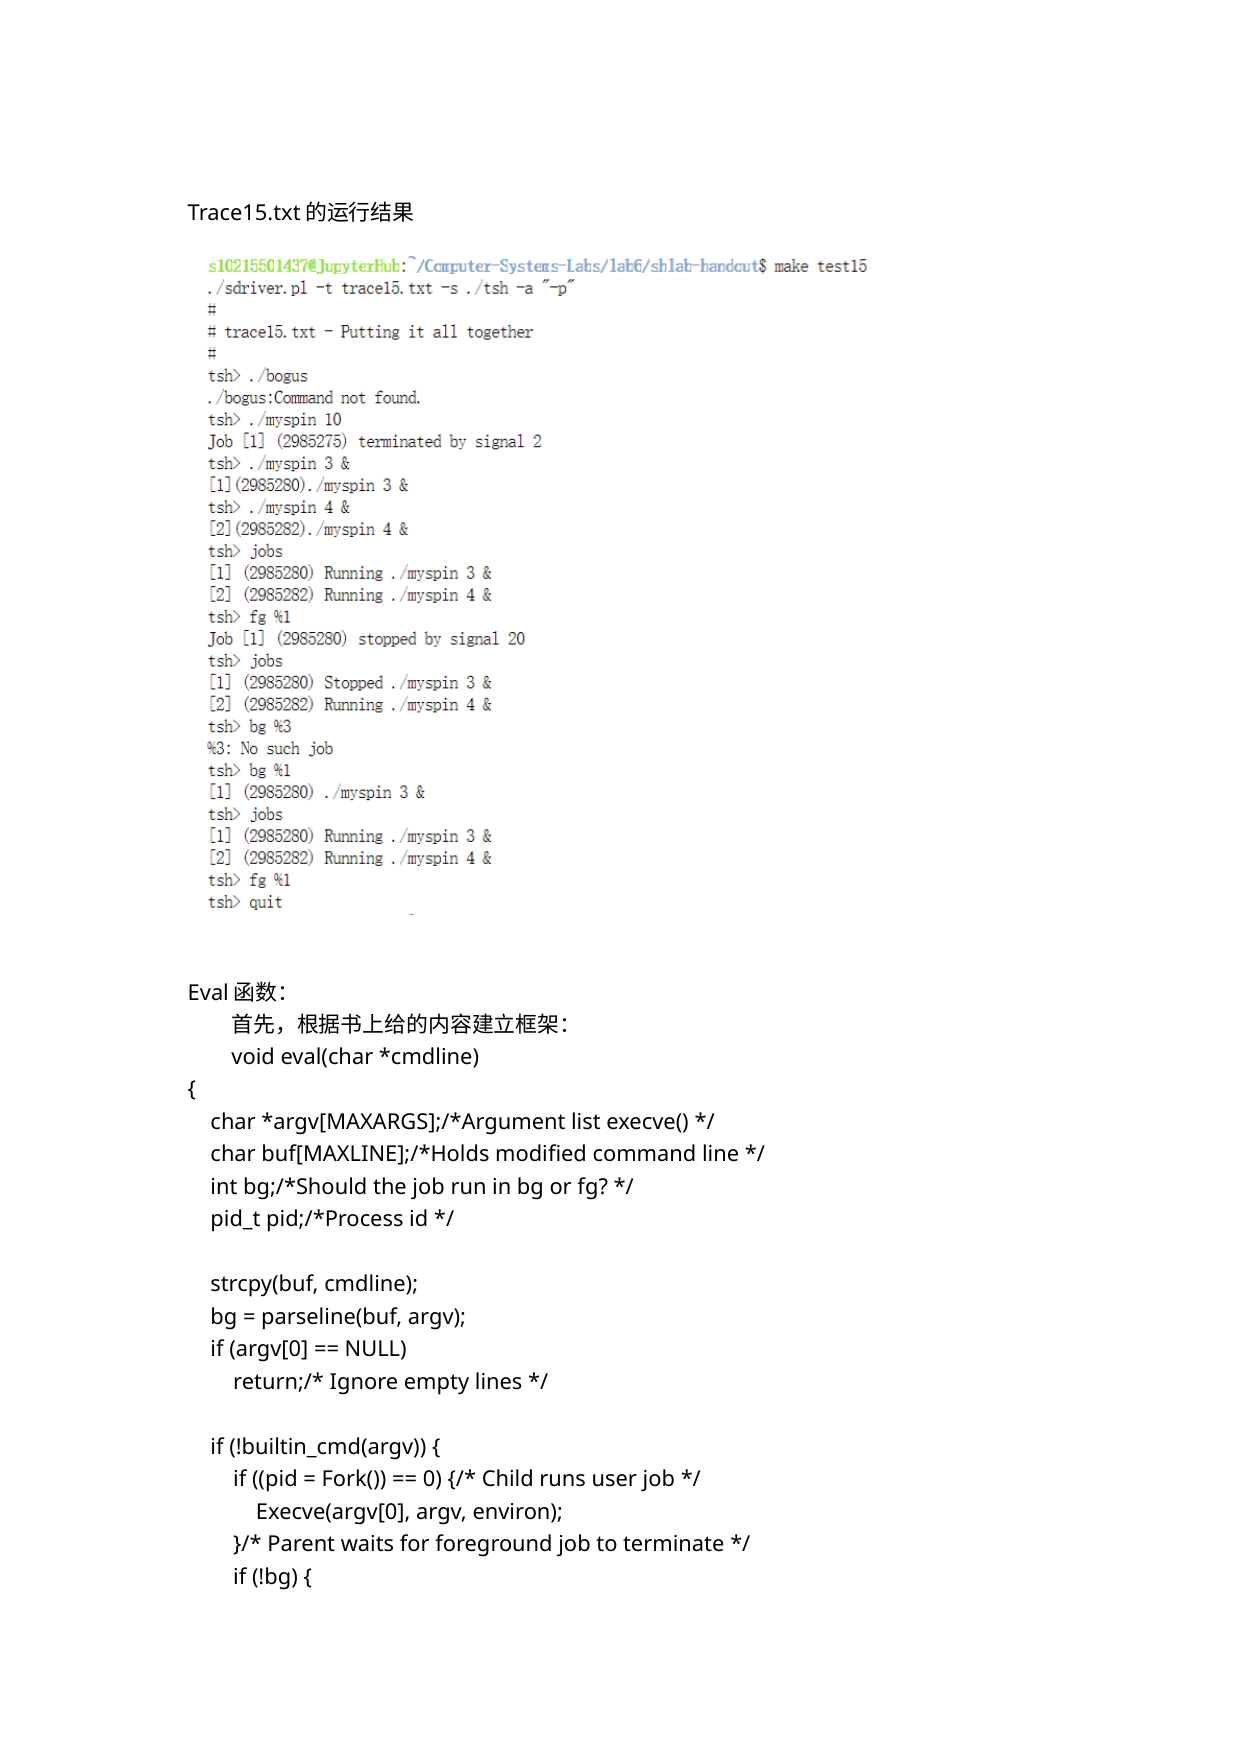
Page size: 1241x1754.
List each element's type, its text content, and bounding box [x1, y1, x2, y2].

text pid_t pid;/*Process id */ [187, 1202, 1053, 1234]
text bg = parseline(buf, argv); [187, 1299, 1053, 1332]
text if (!bg) { [187, 1559, 1053, 1592]
text Eval函数： [187, 974, 1053, 1007]
text strcpy(buf, cmdline); [187, 1267, 1053, 1299]
text 首先，根据书上给的内容建立框架： [187, 1007, 1053, 1039]
text Trace15.txt的运行结果 [187, 194, 1053, 227]
text int bg;/*Should the job run in bg or fg? */ [187, 1169, 1053, 1202]
text void eval(char *cmdline) [187, 1039, 1053, 1072]
text if (argv[0] == NULL) [187, 1332, 1053, 1364]
text }/* Parent waits for foreground job to terminate */ [187, 1527, 1053, 1559]
text if ((pid = Fork()) == 0) {/* Child runs user job */ [187, 1462, 1053, 1494]
text { [187, 1072, 1053, 1104]
picture [199, 253, 958, 915]
text Execve(argv[0], argv, environ); [187, 1494, 1053, 1527]
text if (!builtin_cmd(argv)) { [187, 1429, 1053, 1462]
text char *argv[MAXARGS];/*Argument list execve() */ [187, 1104, 1053, 1137]
text char buf[MAXLINE];/*Holds modified command line */ [187, 1137, 1053, 1169]
text return;/* Ignore empty lines */ [187, 1364, 1053, 1397]
